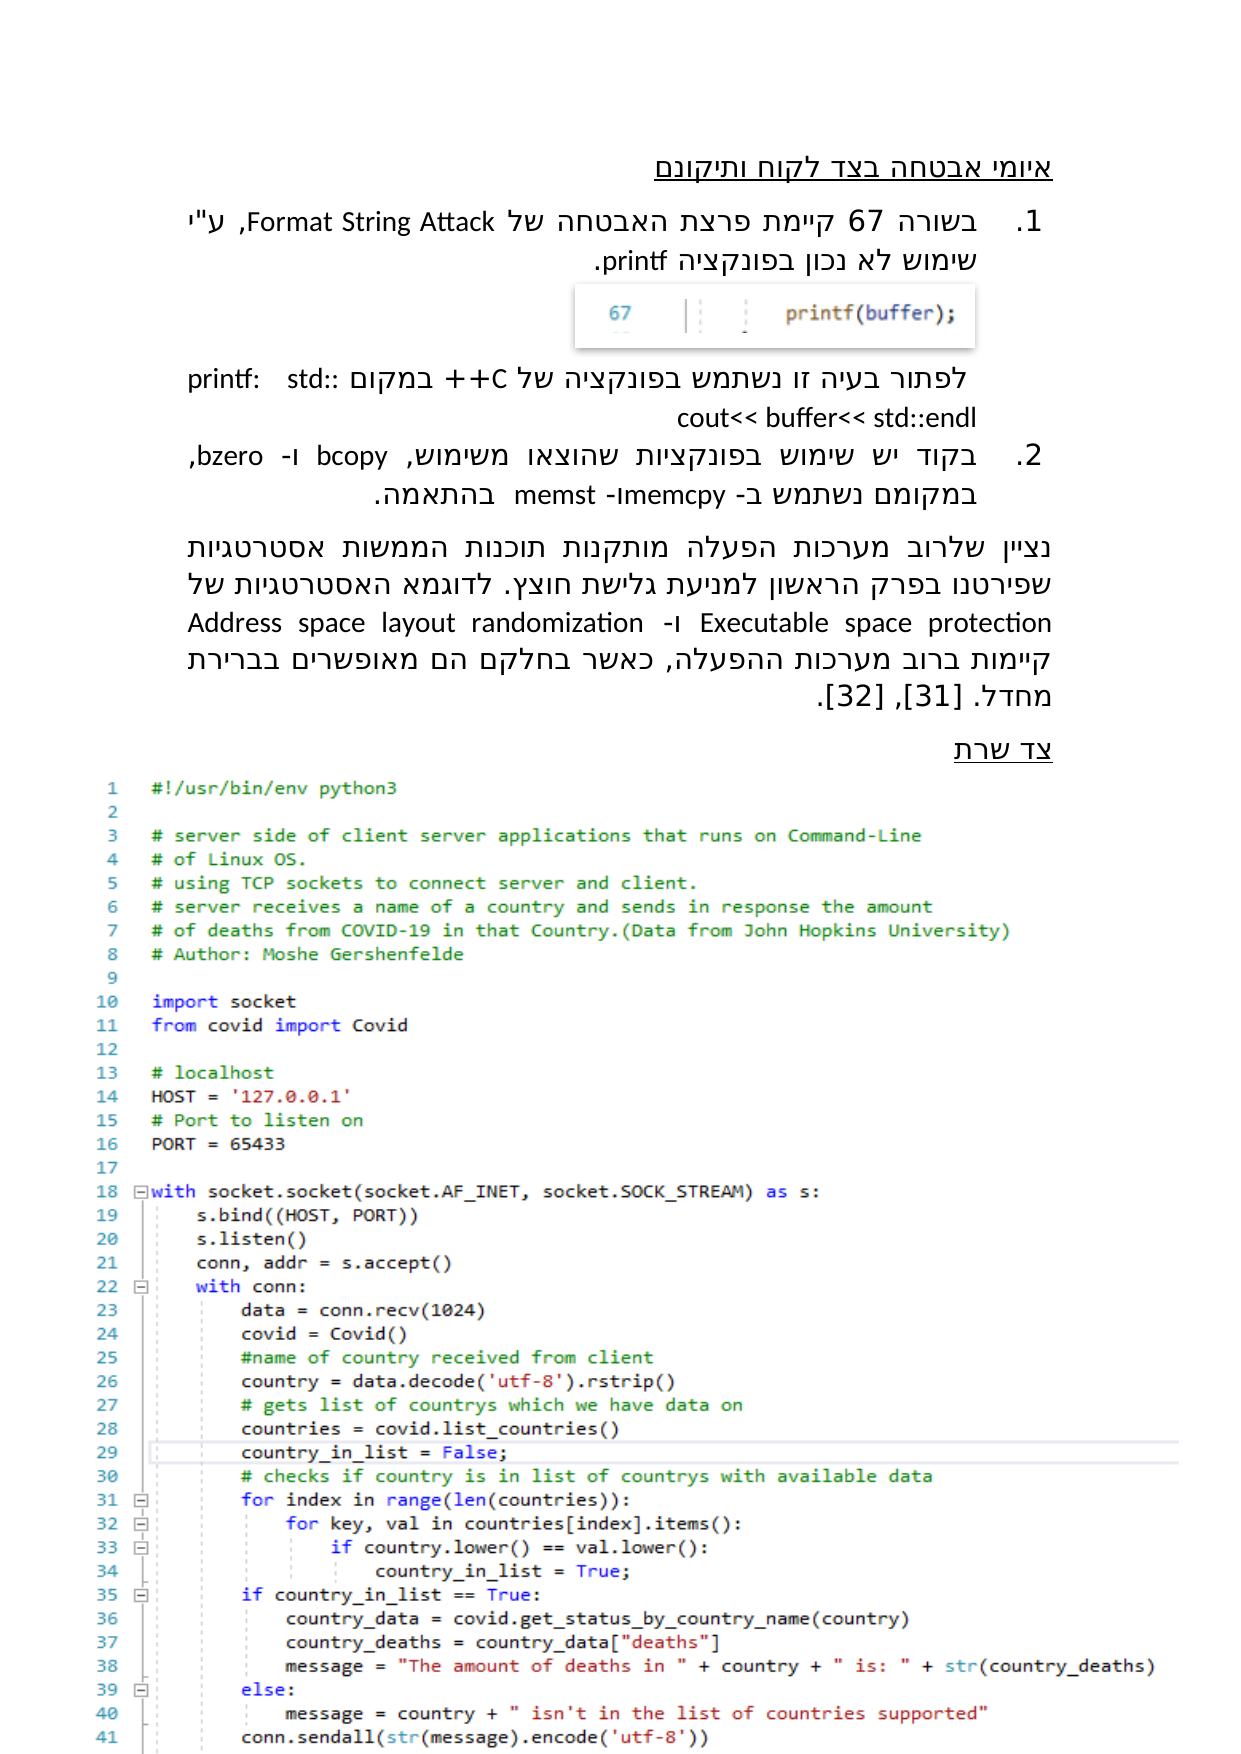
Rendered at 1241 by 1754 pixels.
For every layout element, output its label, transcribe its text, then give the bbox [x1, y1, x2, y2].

text נציין שלרוב מערכות הפעלה מותקנות תוכנות הממשות אסטרטגיות שפירטנו בפרק הראשון למניעת גלישת חוצץ. לדוגמא האסטרטגיות של Executable space protection ו- Address space layout randomization קיימות ברוב מערכות ההפעלה, כאשר בחלקם הם מאופשרים בברירת מחדל. [31], [32]. [187, 531, 1053, 713]
text צד שרת [187, 733, 1053, 767]
list בקוד יש שימוש בפונקציות שהוצאו משימוש, bcopy ו- bzero, במקומם נשתמש ב- memcpyו- memst בהתאמה. [187, 437, 1015, 511]
list לפתור בעיה זו נשתמש בפונקציה של C++ במקום printf: std:: cout<< buffer<< std::endl [187, 361, 978, 434]
picture [590, 299, 960, 333]
text איומי אבטחה בצד לקוח ותיקונם [187, 150, 1053, 184]
picture [88, 778, 1179, 1754]
list בשורה 67 קיימת פרצת האבטחה של Format String Attack, ע"י שימוש לא נכון בפונקציה printf. [187, 203, 1015, 277]
